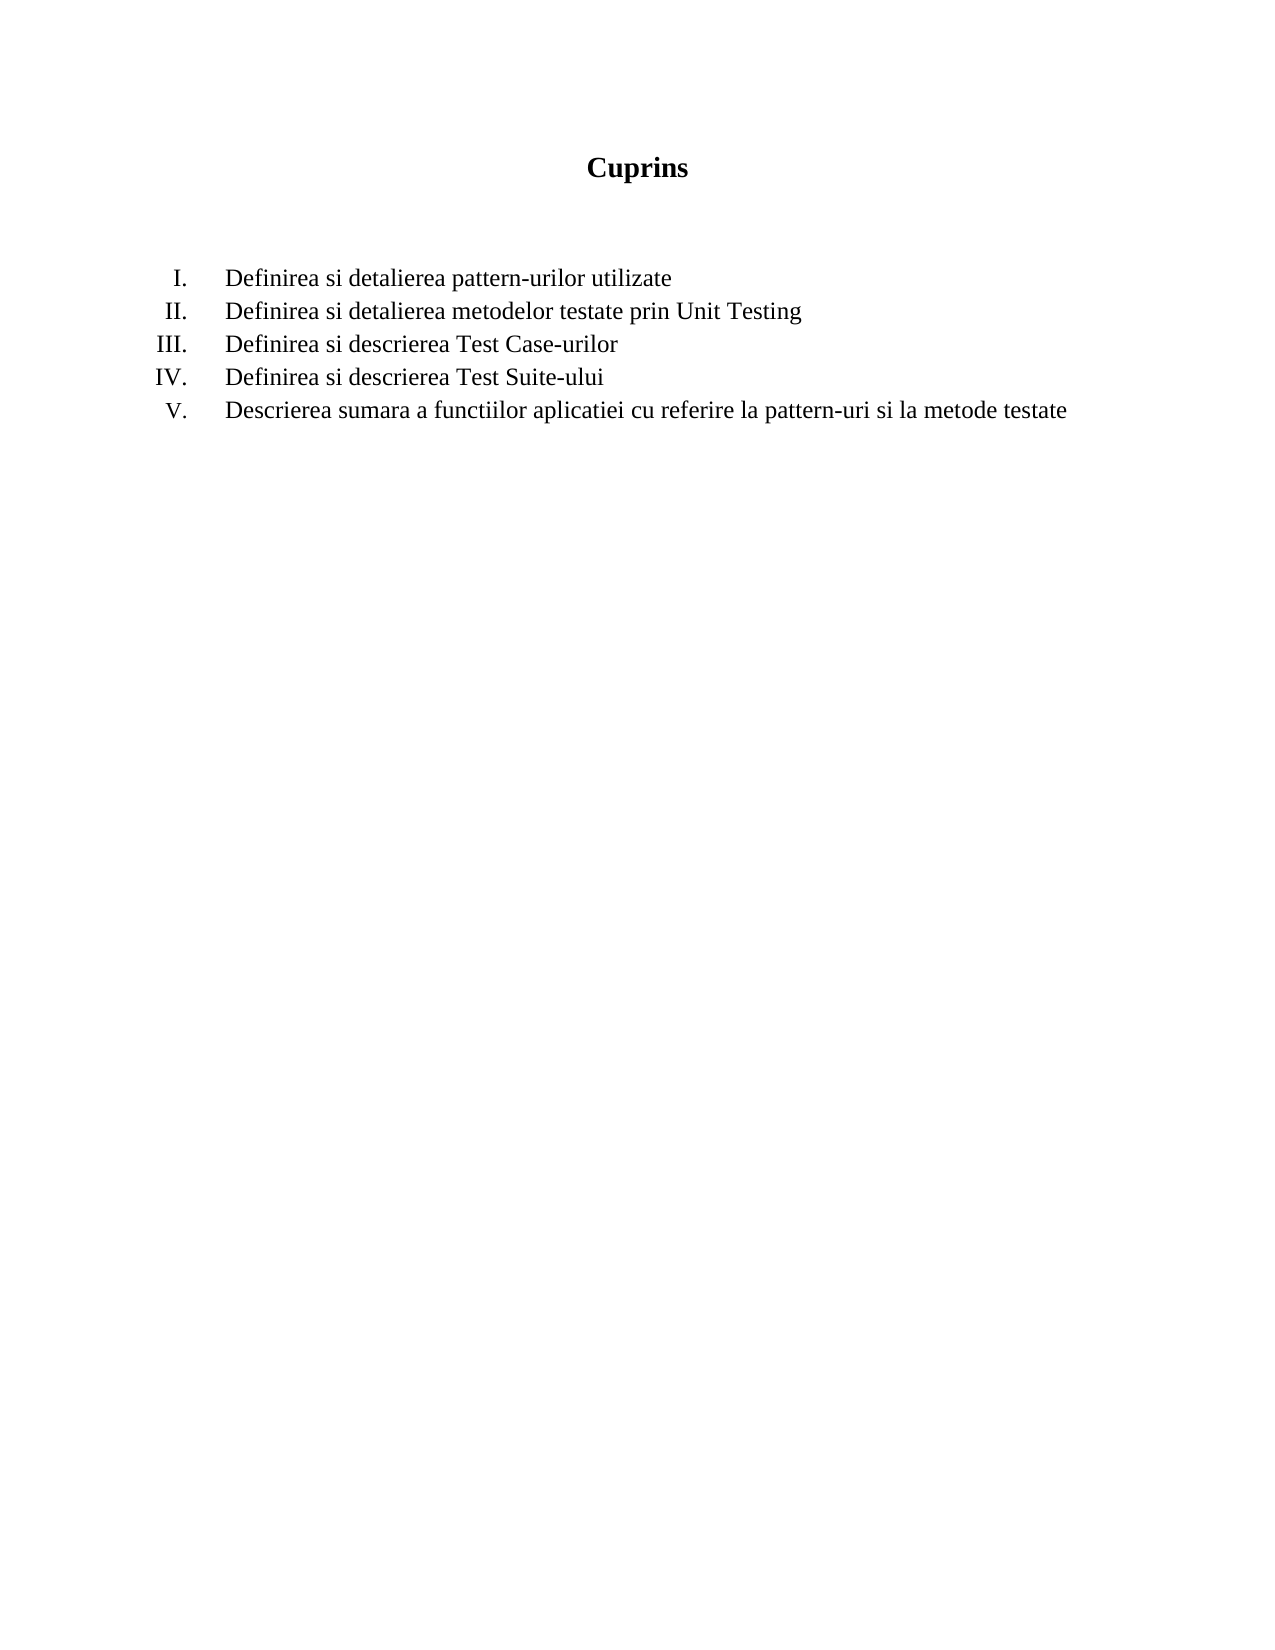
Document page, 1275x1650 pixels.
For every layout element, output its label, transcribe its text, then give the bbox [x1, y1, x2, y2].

text Cuprins [150, 150, 1125, 183]
list Definirea si descrierea Test Case-urilor [187, 329, 1125, 358]
list Definirea si descrierea Test Suite-ului [187, 362, 1125, 391]
list Descrierea sumara a functiilor aplicatiei cu referire la pattern-uri si la metode testate [187, 395, 1125, 424]
list Definirea si detalierea pattern-urilor utilizate [187, 263, 1125, 292]
list Definirea si detalierea metodelor testate prin Unit Testing [187, 296, 1125, 325]
